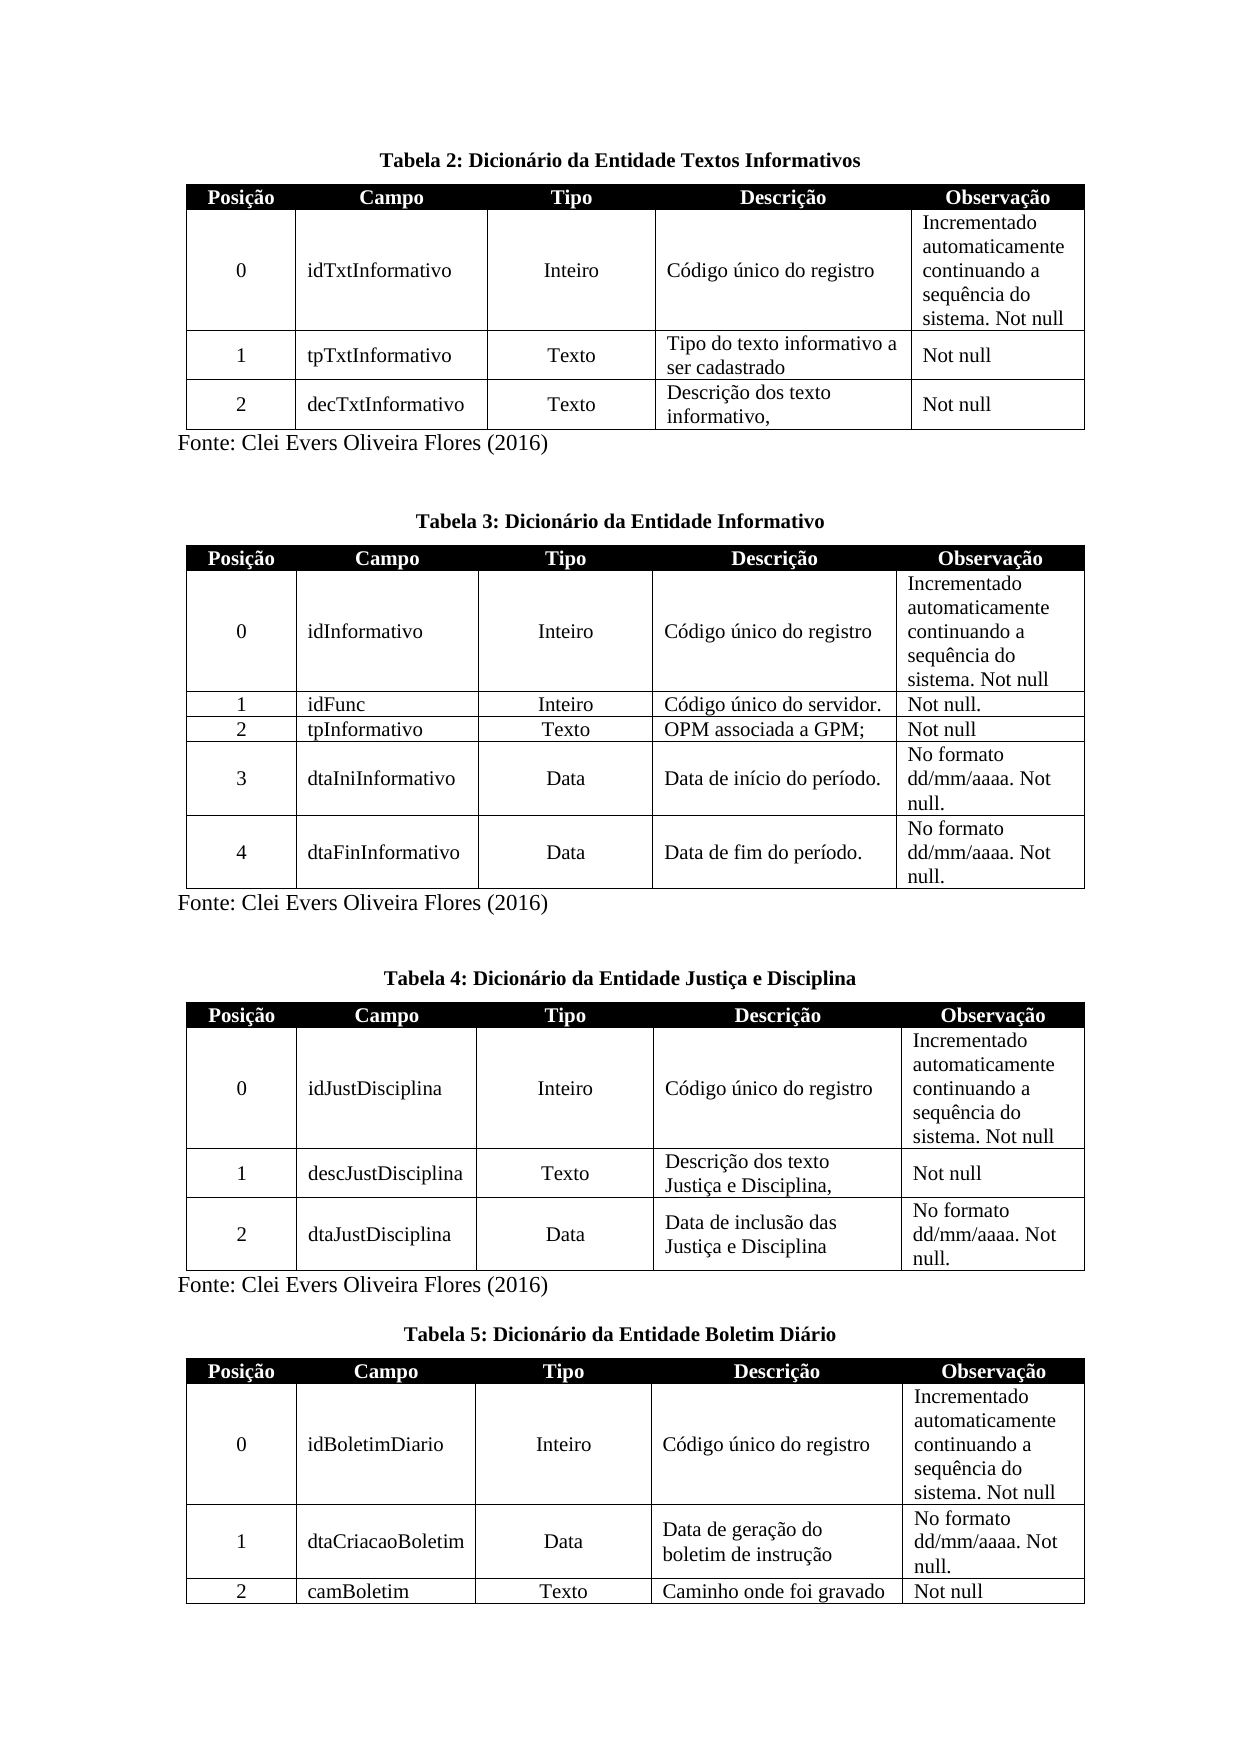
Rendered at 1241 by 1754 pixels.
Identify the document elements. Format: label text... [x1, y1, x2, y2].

table_cell Incrementado automaticamente continuando a sequência do sistema. Not null [903, 1384, 1084, 1504]
table_cell Data de inclusão das Justiça e Disciplina [654, 1198, 901, 1270]
table_header Observação [902, 1003, 1084, 1027]
text Tabela 4: Dicionário da Entidade Justiça e Disciplina [177, 966, 1063, 989]
table_header Posição [187, 546, 296, 570]
table_cell 2 [187, 1579, 296, 1603]
table_header Campo [297, 546, 478, 570]
text Fonte: Clei Evers Oliveira Flores (2016) [177, 889, 1063, 915]
table_cell Tipo do texto informativo a ser cadastrado [656, 331, 911, 379]
table_cell dtaFinInformativo [297, 816, 478, 888]
table_cell 2 [187, 717, 296, 741]
table_cell tpInformativo [297, 717, 478, 741]
table_cell camBoletim [297, 1579, 475, 1603]
table_header Campo [296, 185, 487, 209]
table_header Observação [903, 1359, 1084, 1383]
table_cell Data [476, 1505, 651, 1578]
table_cell Not null [897, 717, 1084, 741]
table_cell 0 [187, 1028, 296, 1148]
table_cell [652, 1579, 902, 1603]
table_cell dtaJustDisciplina [297, 1198, 476, 1270]
table_cell Data de início do período. [653, 742, 896, 814]
table_cell Data [477, 1198, 653, 1270]
table_cell Inteiro [488, 210, 655, 330]
table_cell No formato dd/mm/aaaa. Not null. [897, 742, 1084, 814]
table_header Tipo [488, 185, 655, 209]
table_cell tpTxtInformativo [296, 331, 487, 379]
table_cell idJustDisciplina [297, 1028, 476, 1148]
table_cell No formato dd/mm/aaaa. Not null. [903, 1505, 1084, 1578]
table_cell Texto [479, 717, 652, 741]
table_cell Texto [476, 1579, 651, 1603]
table_cell Data de geração do boletim de instrução [652, 1505, 902, 1578]
table_cell Texto [477, 1149, 653, 1197]
table_cell Código único do registro [652, 1384, 902, 1504]
table_cell Incrementado automaticamente continuando a sequência do sistema. Not null [912, 210, 1084, 330]
table_cell Texto [488, 331, 655, 379]
table_header Posição [187, 1359, 296, 1383]
table_cell Inteiro [477, 1028, 653, 1148]
table_cell dtaCriacaoBoletim [297, 1505, 475, 1578]
table_cell Not null [912, 331, 1084, 379]
table_cell Código único do servidor. [653, 692, 896, 716]
table_header Tipo [477, 1003, 653, 1027]
table_cell 2 [187, 1198, 296, 1270]
table_cell 4 [187, 816, 296, 888]
table_cell dtaIniInformativo [297, 742, 478, 814]
table_cell Descrição dos texto Justiça e Disciplina, [654, 1149, 901, 1197]
table_cell Texto [488, 380, 655, 428]
table_cell Incrementado automaticamente continuando a sequência do sistema. Not null [902, 1028, 1084, 1148]
table_cell idTxtInformativo [296, 210, 487, 330]
table_cell 0 [187, 1384, 296, 1504]
table_header Descrição [652, 1359, 902, 1383]
table_cell Not null [912, 380, 1084, 428]
table_header Posição [187, 1003, 296, 1027]
text Tabela 5: Dicionário da Entidade Boletim Diário [177, 1322, 1063, 1346]
table_cell Not null [902, 1149, 1084, 1197]
table_header Tipo [479, 546, 652, 570]
table_cell Código único do registro [653, 571, 896, 691]
table_cell No formato dd/mm/aaaa. Not null. [897, 816, 1084, 888]
table_cell Data [479, 742, 652, 814]
table_cell 0 [187, 571, 296, 691]
table_cell 1 [187, 331, 295, 379]
table_cell Data [479, 816, 652, 888]
table_cell idFunc [297, 692, 478, 716]
table_cell 3 [187, 742, 296, 814]
table_cell 2 [187, 380, 295, 428]
table_cell 1 [187, 1149, 296, 1197]
table_cell 0 [187, 210, 295, 330]
table_cell OPM associada a GPM; [653, 717, 896, 741]
table_header Descrição [653, 546, 896, 570]
table_cell idBoletimDiario [297, 1384, 475, 1504]
table_header Tipo [476, 1359, 651, 1383]
text Tabela 2: Dicionário da Entidade Textos Informativos [177, 148, 1063, 172]
table_header Posição [187, 185, 295, 209]
table_cell Código único do registro [656, 210, 911, 330]
table_cell Descrição dos texto informativo, [656, 380, 911, 428]
table_cell Código único do registro [654, 1028, 901, 1148]
table_cell Not null [903, 1579, 1084, 1603]
text Tabela 3: Dicionário da Entidade Informativo [177, 508, 1063, 533]
table_header Descrição [656, 185, 911, 209]
table_cell Inteiro [476, 1384, 651, 1504]
text Fonte: Clei Evers Oliveira Flores (2016) [177, 429, 1063, 456]
table_header Descrição [654, 1003, 901, 1027]
table_cell 1 [187, 1505, 296, 1578]
table_cell descJustDisciplina [297, 1149, 476, 1197]
table_cell decTxtInformativo [296, 380, 487, 428]
table_cell 1 [187, 692, 296, 716]
table_header Observação [897, 546, 1084, 570]
table_cell Inteiro [479, 692, 652, 716]
table_cell idInformativo [297, 571, 478, 691]
table_cell No formato dd/mm/aaaa. Not null. [902, 1198, 1084, 1270]
table_cell Not null. [897, 692, 1084, 716]
text Fonte: Clei Evers Oliveira Flores (2016) [177, 1271, 1063, 1298]
table_cell Inteiro [479, 571, 652, 691]
table_cell Incrementado automaticamente continuando a sequência do sistema. Not null [897, 571, 1084, 691]
table_header Observação [912, 185, 1084, 209]
table_cell Data de fim do período. [653, 816, 896, 888]
table_header Campo [297, 1003, 476, 1027]
table_header Campo [297, 1359, 475, 1383]
